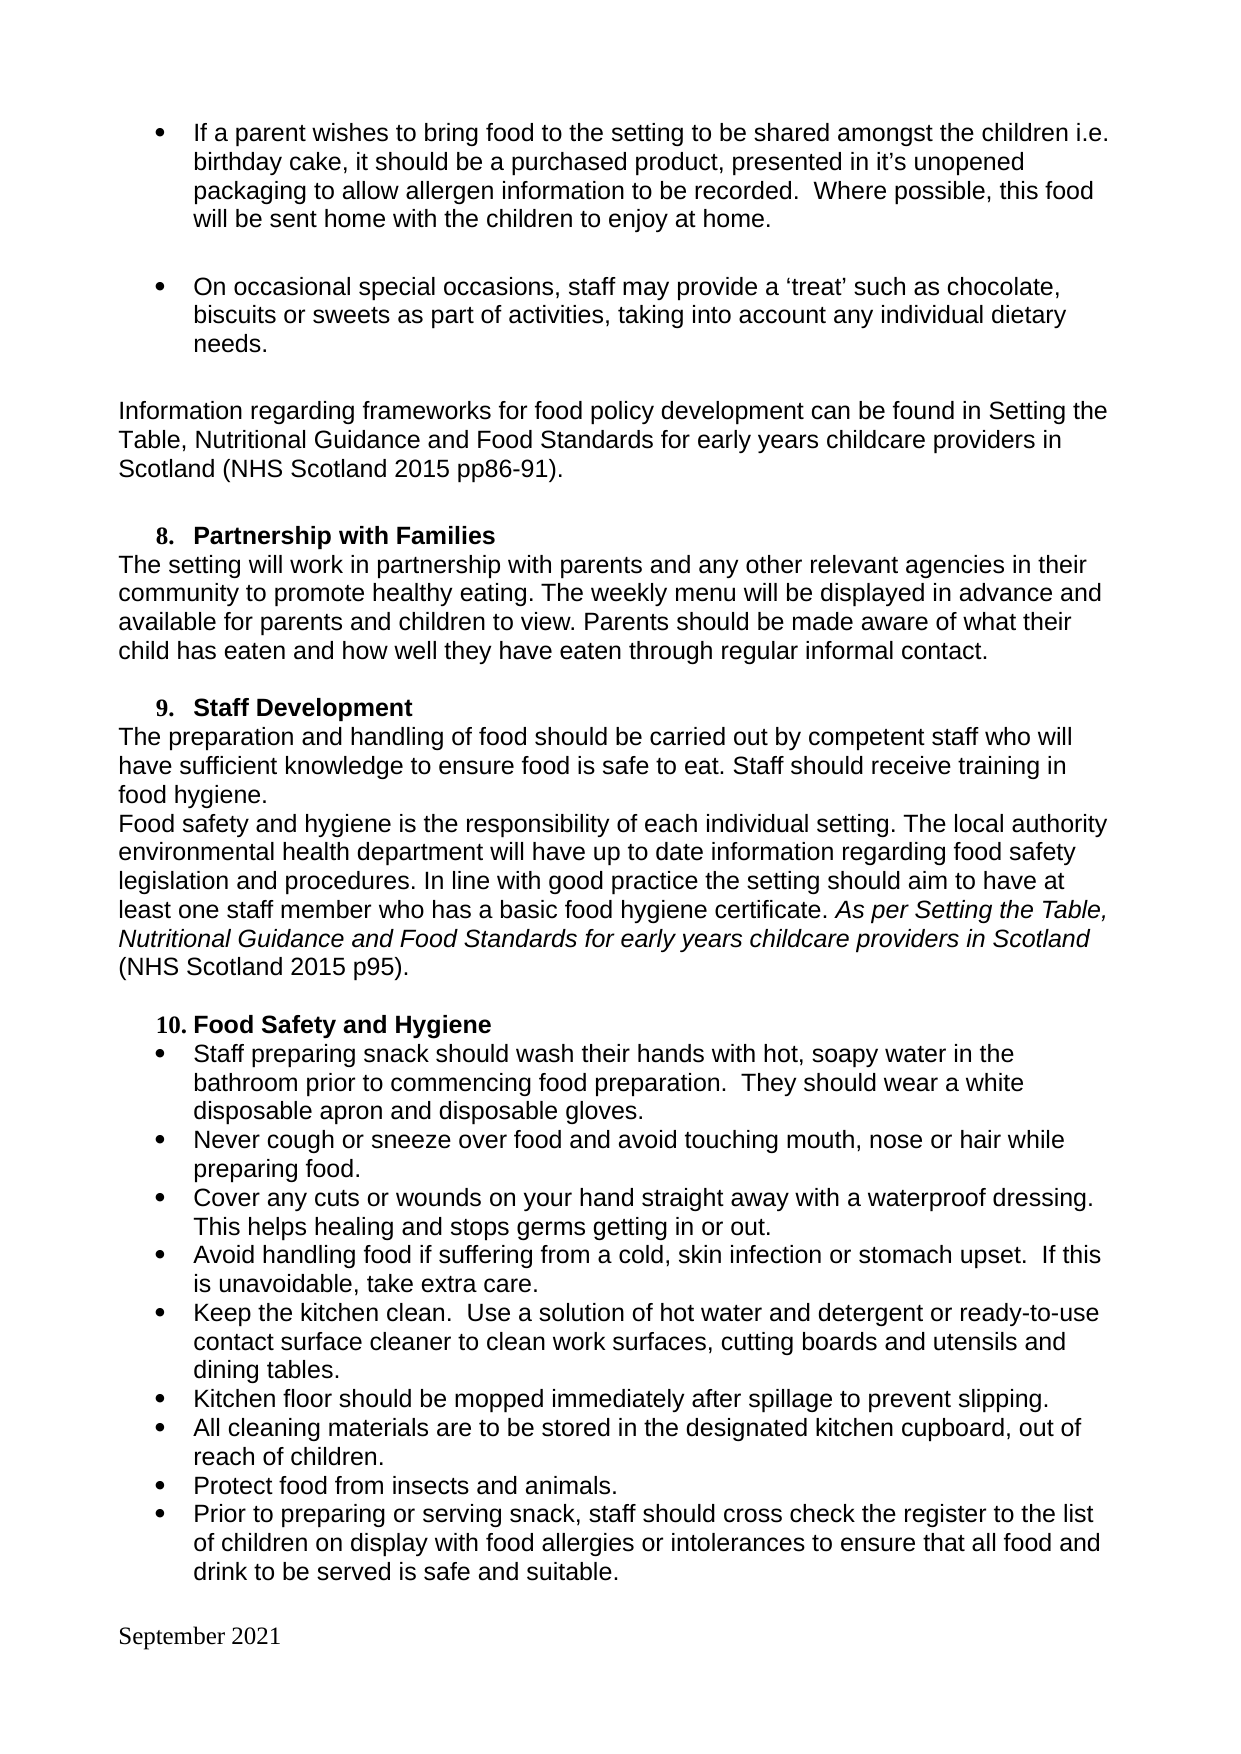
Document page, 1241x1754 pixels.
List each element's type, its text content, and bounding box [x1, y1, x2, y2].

text Food safety and hygiene is the responsibility of each individual setting. The local authority environmental health department will have up to date information regarding food safety legislation and procedures. In line with good practice the setting should aim to have at least one staff member who has a basic food hygiene certificate. As per Setting the Table, Nutritional Guidance and Food Standards for early years childcare providers in Scotland (NHS Scotland 2015 p95). [118, 808, 1122, 981]
list Partnership with Families [156, 521, 1122, 550]
list Kitchen floor should be mopped immediately after spillage to prevent slipping. [156, 1384, 1122, 1413]
text The setting will work in partnership with parents and any other relevant agencies in their community to promote healthy eating. The weekly menu will be displayed in advance and available for parents and children to view. Parents should be made aware of what their child has eaten and how well they have eaten through regular informal contact. [118, 550, 1122, 665]
list Avoid handling food if suffering from a cold, skin infection or stomach upset. If this is unavoidable, take extra care. [156, 1240, 1122, 1298]
list Never cough or sneeze over food and avoid touching mouth, nose or hair while preparing food. [156, 1125, 1122, 1183]
list If a parent wishes to bring food to the setting to be shared amongst the children i.e. birthday cake, it should be a purchased product, presented in it’s unopened packaging to allow allergen information to be recorded. Where possible, this food will be sent home with the children to enjoy at home. [156, 118, 1122, 233]
list Keep the kitchen clean. Use a solution of hot water and detergent or ready-to-use contact surface cleaner to clean work surfaces, cutting boards and utensils and dining tables. [156, 1298, 1122, 1384]
text Information regarding frameworks for food policy development can be found in Setting the Table, Nutritional Guidance and Food Standards for early years childcare providers in Scotland (NHS Scotland 2015 pp86-91). [118, 396, 1122, 482]
list Prior to preparing or serving snack, staff should cross check the register to the list of children on display with food allergies or intolerances to ensure that all food and drink to be served is safe and suitable. [156, 1499, 1122, 1586]
text The preparation and handling of food should be carried out by competent staff who will have sufficient knowledge to ensure food is safe to eat. Staff should receive training in food hygiene. [118, 722, 1122, 808]
list Staff Development [156, 693, 1122, 722]
list On occasional special occasions, staff may provide a ‘treat’ such as chocolate, biscuits or sweets as part of activities, taking into account any individual dietary needs. [156, 272, 1122, 358]
list Cover any cuts or wounds on your hand straight away with a waterproof dressing. This helps healing and stops germs getting in or out. [156, 1183, 1122, 1240]
list Staff preparing snack should wash their hands with hot, soapy water in the bathroom prior to commencing food preparation. They should wear a white disposable apron and disposable gloves. [156, 1039, 1122, 1125]
list Food Safety and Hygiene [156, 1010, 1122, 1039]
list Protect food from insects and animals. [156, 1471, 1122, 1499]
list All cleaning materials are to be stored in the designated kitchen cupboard, out of reach of children. [156, 1413, 1122, 1471]
